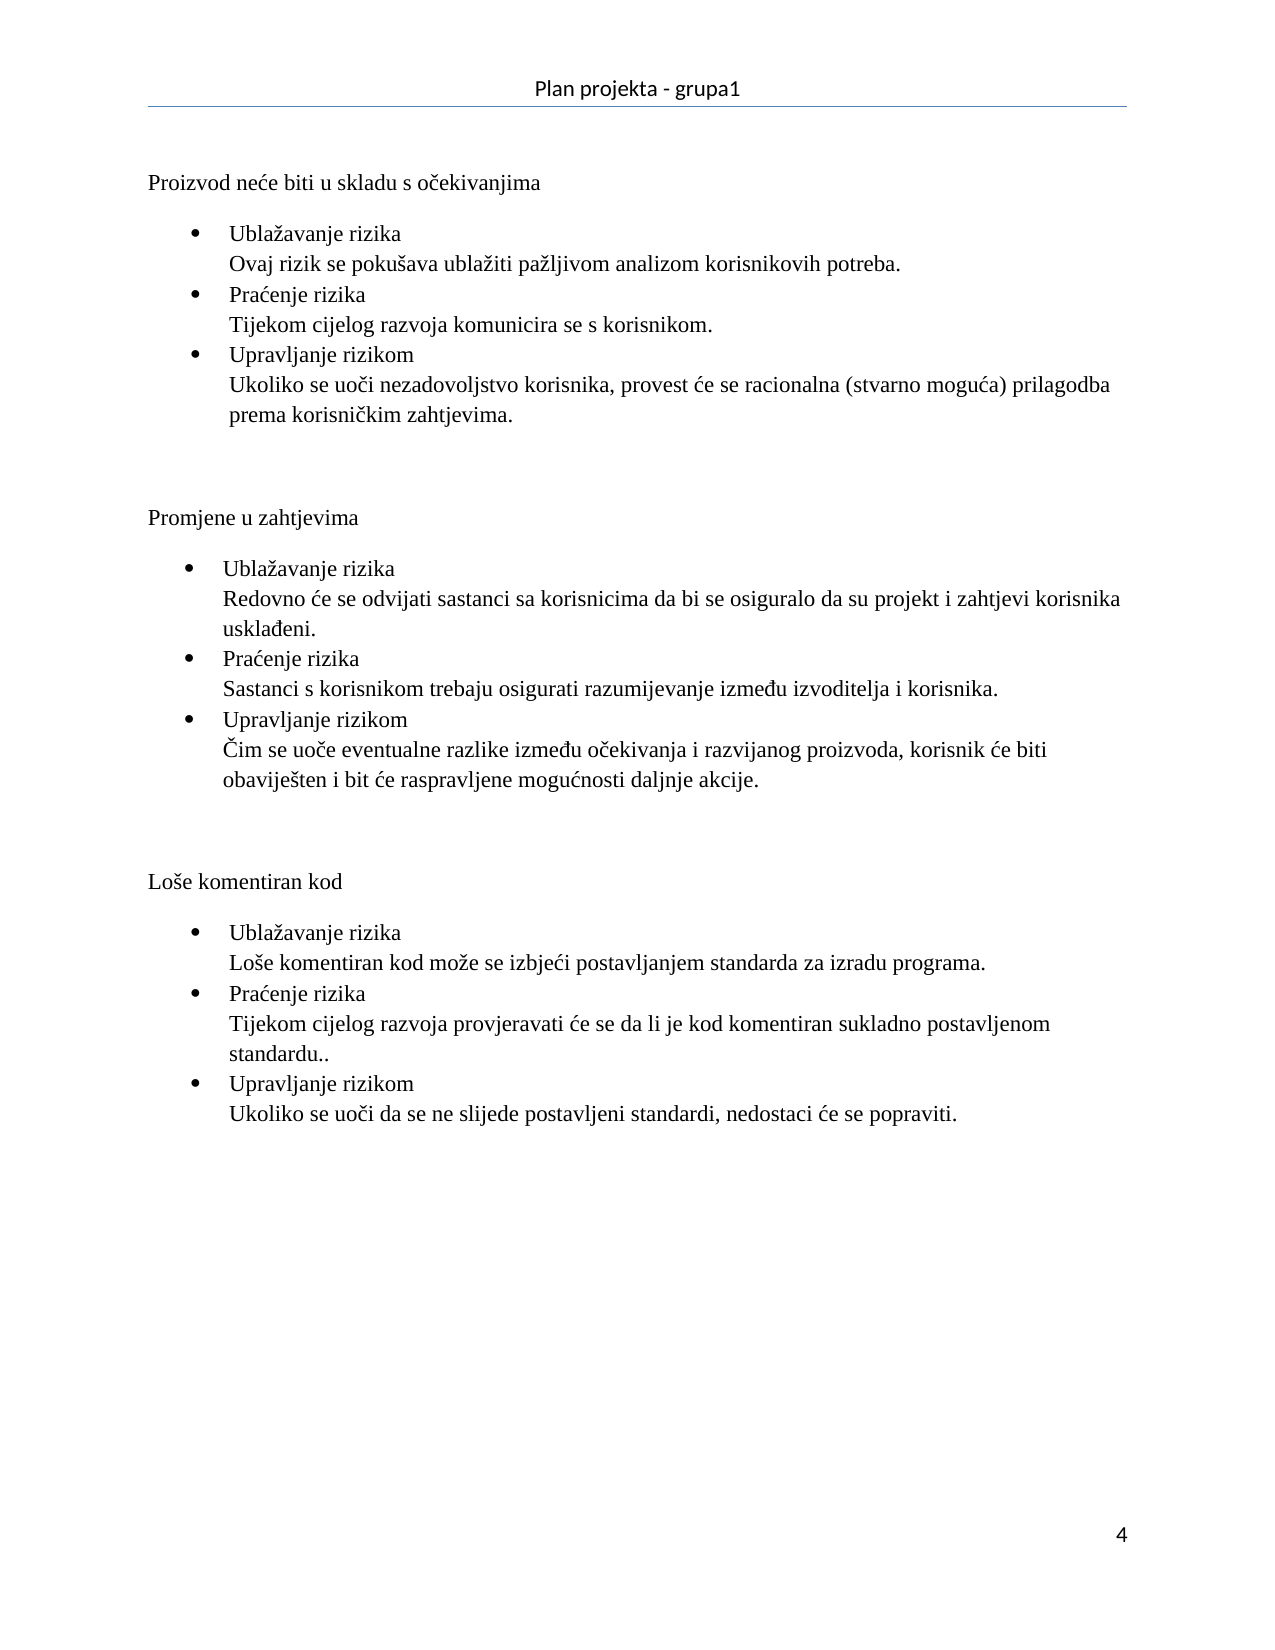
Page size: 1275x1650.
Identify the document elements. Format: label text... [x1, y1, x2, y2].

list Praćenje rizika Sastanci s korisnikom trebaju osigurati razumijevanje između izvoditelja i korisnika. [185, 645, 1127, 702]
list Ublažavanje rizika Redovno će se odvijati sastanci sa korisnicima da bi se osiguralo da su projekt i zahtjevi korisnika usklađeni. [185, 555, 1127, 641]
list Ublažavanje rizika Loše komentiran kod može se izbjeći postavljanjem standarda za izradu programa. [191, 919, 1127, 976]
text Proizvod neće biti u skladu s očekivanjima [148, 169, 1127, 196]
list Ublažavanje rizika Ovaj rizik se pokušava ublažiti pažljivom analizom korisnikovih potreba. [191, 220, 1127, 277]
list Praćenje rizika Tijekom cijelog razvoja komunicira se s korisnikom. [191, 281, 1127, 337]
list Upravljanje rizikom Ukoliko se uoči da se ne slijede postavljeni standardi, nedostaci će se popraviti. [191, 1070, 1127, 1127]
text Promjene u zahtjevima [148, 504, 1127, 530]
list Upravljanje rizikom Čim se uoče eventualne razlike između očekivanja i razvijanog proizvoda, korisnik će biti obaviješten i bit će raspravljene mogućnosti daljnje akcije. [185, 706, 1127, 792]
list Upravljanje rizikom Ukoliko se uoči nezadovoljstvo korisnika, provest će se racionalna (stvarno moguća) prilagodba prema korisničkim zahtjevima. [191, 341, 1127, 428]
text Loše komentiran kod [148, 868, 1127, 894]
list Praćenje rizika Tijekom cijelog razvoja provjeravati će se da li je kod komentiran sukladno postavljenom standardu.. [191, 980, 1127, 1066]
